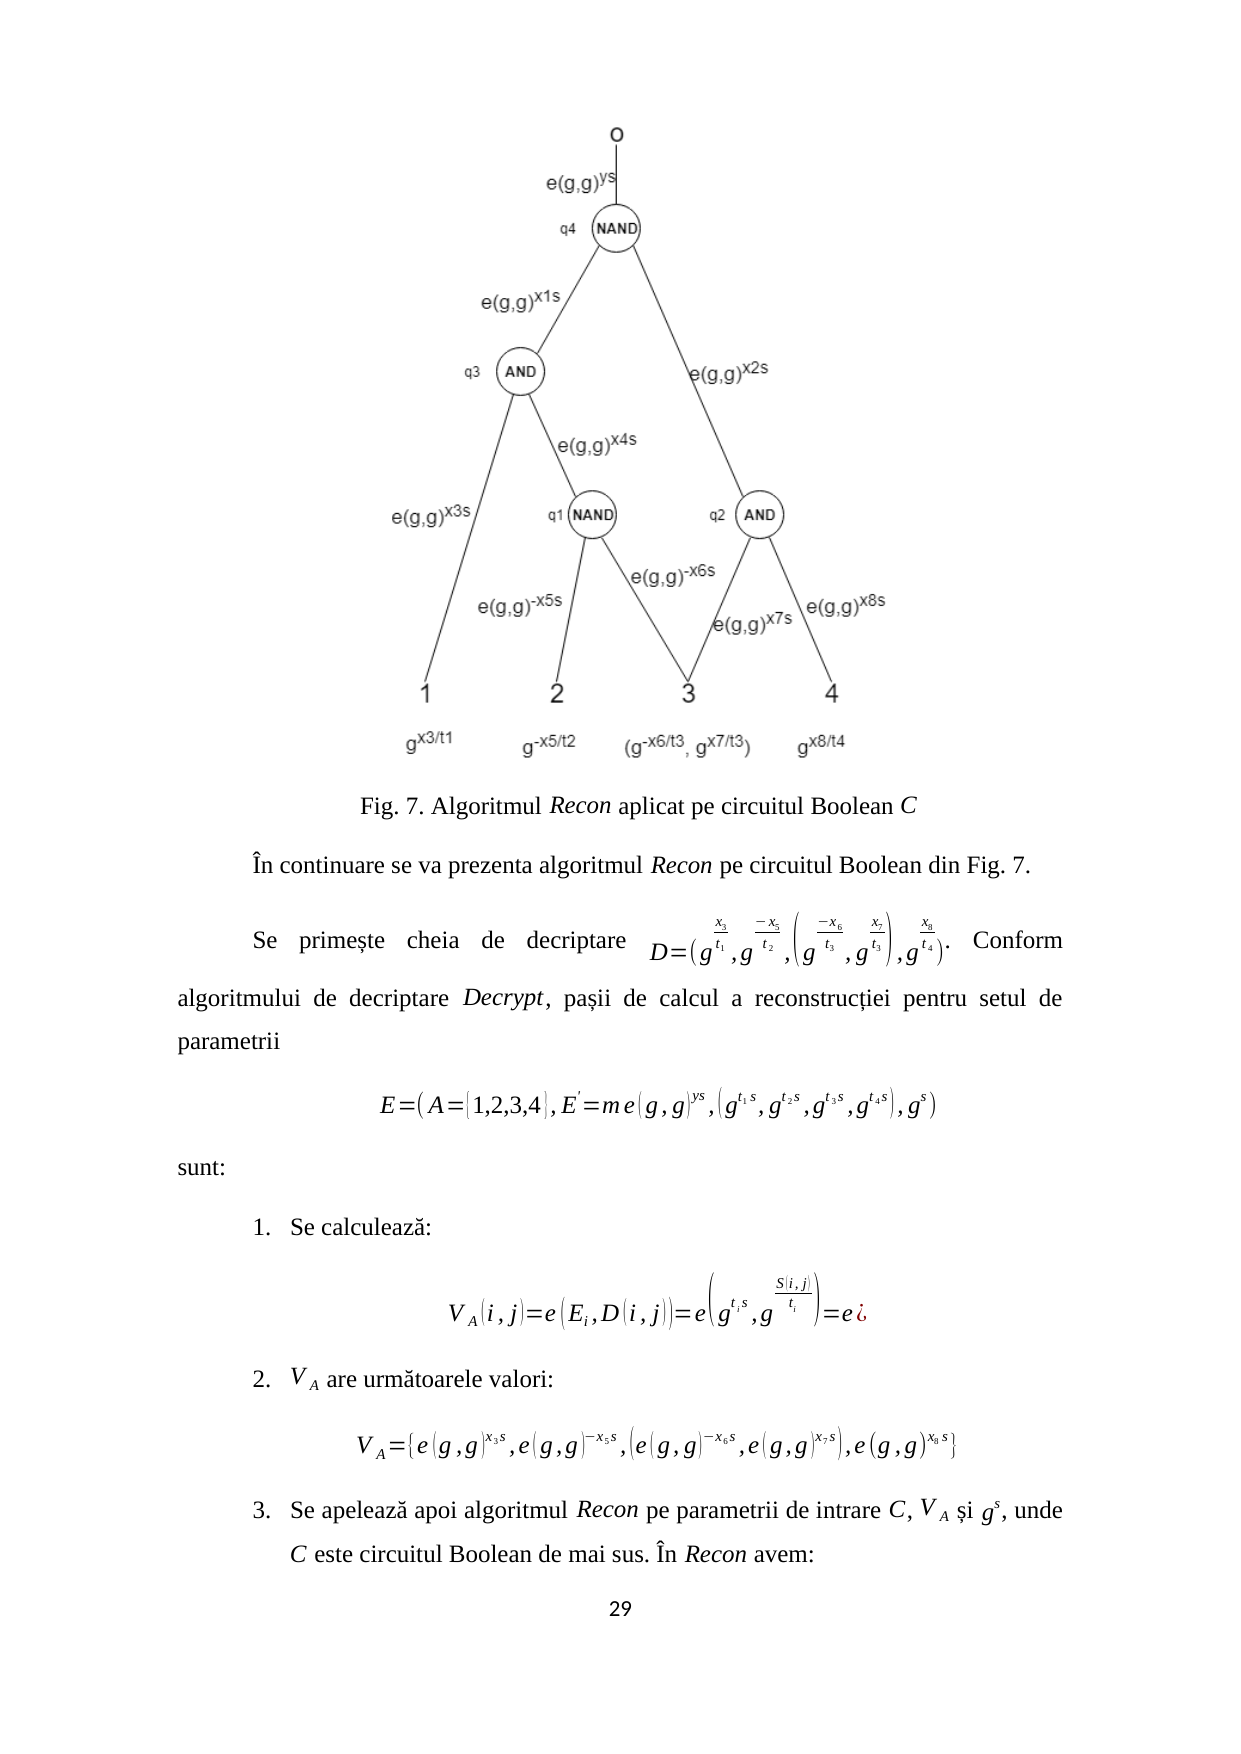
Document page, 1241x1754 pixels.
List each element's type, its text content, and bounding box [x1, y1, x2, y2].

text sunt: [177, 1152, 1063, 1181]
list are următoarele valori: [252, 1363, 1063, 1394]
text În continuare se va prezenta algoritmul pe circuitul Boolean din Fig. 7. [215, 851, 1063, 879]
text Se primește cheia de decriptare . Conform algoritmului de decriptare , pașii de calcul a reconstrucției pentru setul de parametrii [177, 910, 1063, 1055]
list Se apelează apoi algoritmul pe parametrii de intrare , și , unde este circuitul Boolean de mai sus. În avem: [252, 1494, 1063, 1568]
list Se calculează: [252, 1212, 1063, 1240]
text Fig. 7. Algoritmul aplicat pe circuitul Boolean [215, 791, 1063, 819]
picture [392, 118, 886, 760]
